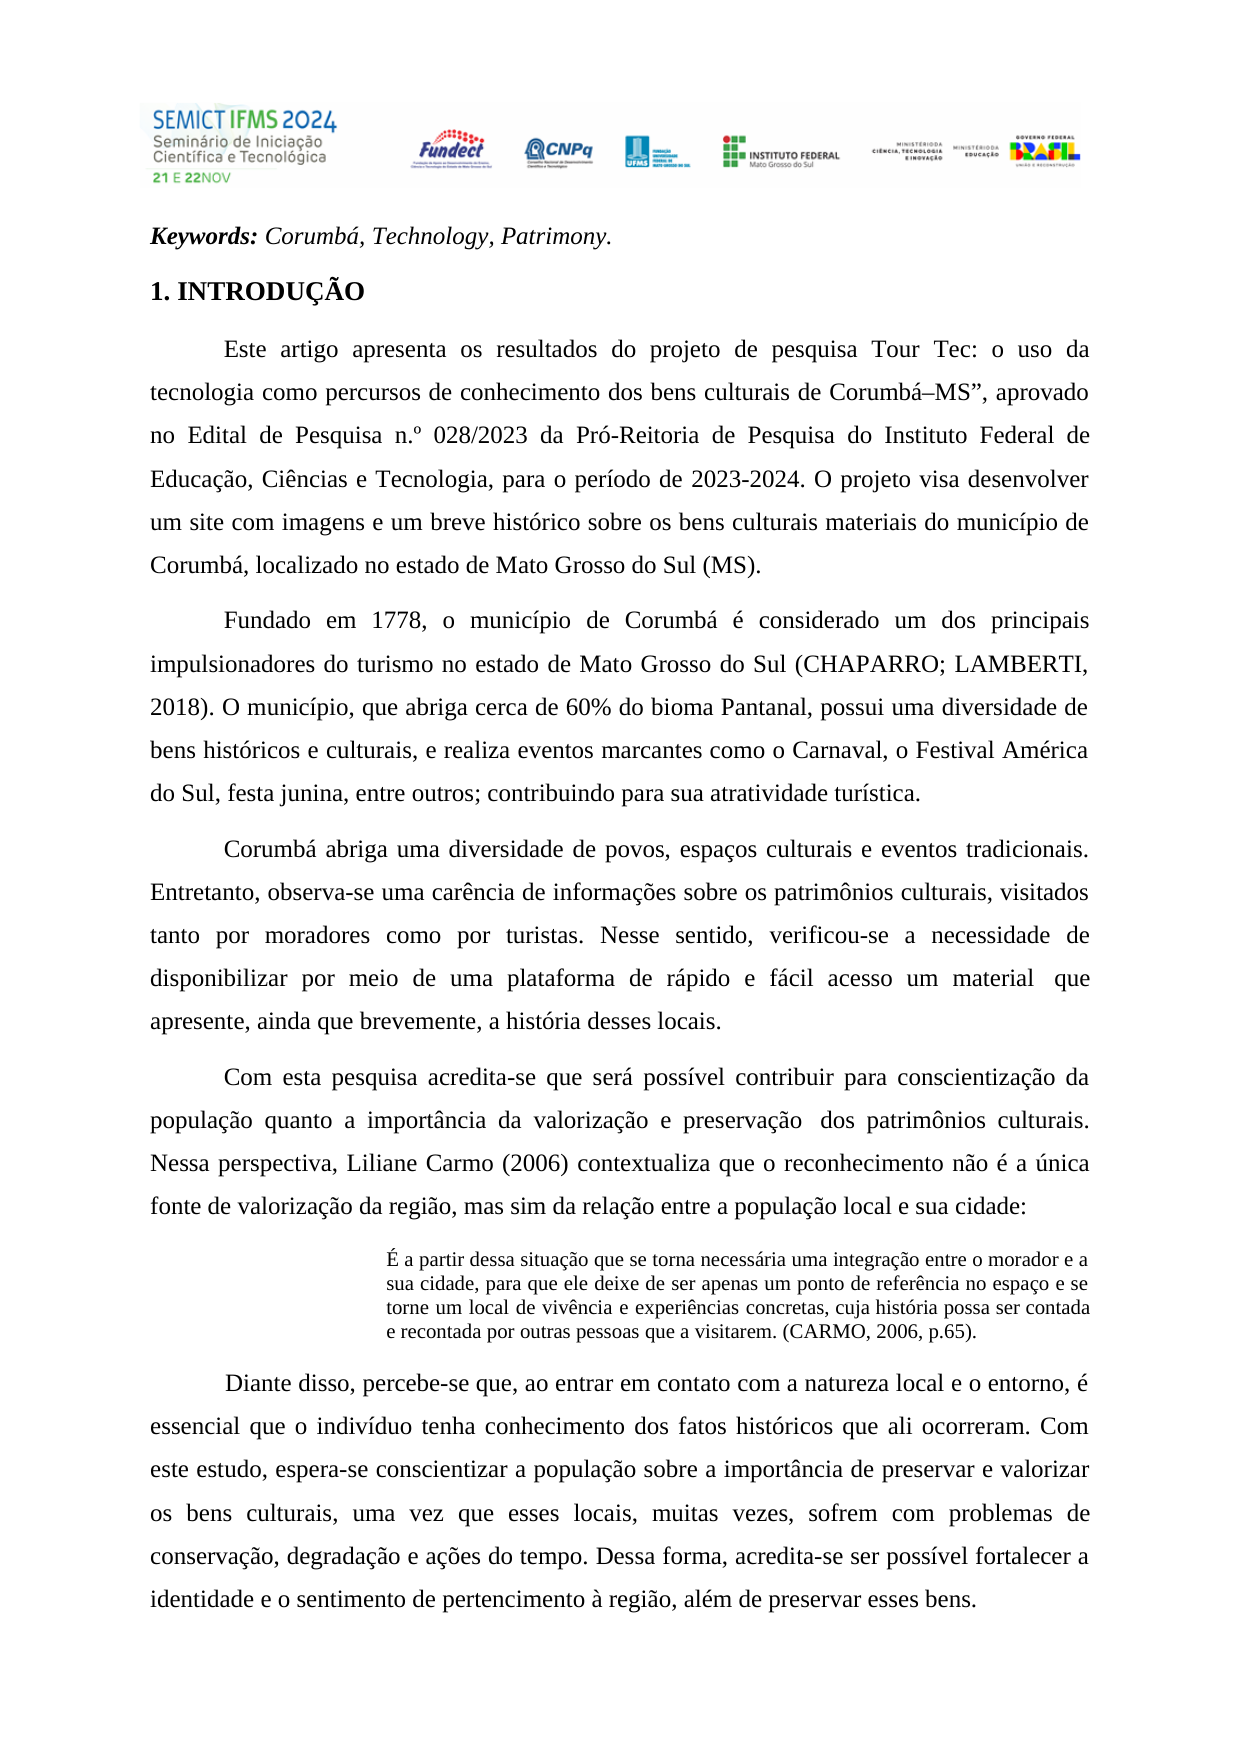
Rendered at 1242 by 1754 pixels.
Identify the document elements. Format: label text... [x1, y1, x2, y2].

text Keywords: Corumbá, Technology, Patrimony. [150, 221, 1102, 250]
subtitle INTRODUÇÃO [150, 275, 1102, 306]
picture [139, 78, 1103, 215]
text Corumbá abriga uma diversidade de povos, espaços culturais e eventos tradicionais. Entretanto, observa-se uma carência de informações sobre os patrimônios culturais, visitados tanto por moradores como por turistas. Nesse sentido, verificou-se a necessidade de disponibilizar por meio de uma plataforma de rápido e fácil acesso um material que apresente, ainda que brevemente, a história desses locais. [150, 834, 1090, 1035]
text Fundado em 1778, o município de Corumbá é considerado um dos principais impulsionadores do turismo no estado de Mato Grosso do Sul (CHAPARRO; LAMBERTI, 2018). O município, que abriga cerca de 60% do bioma Pantanal, possui uma diversidade de bens históricos e culturais, e realiza eventos marcantes como o Carnaval, o Festival América do Sul, festa junina, entre outros; contribuindo para sua atratividade turística. [150, 606, 1090, 807]
text Com esta pesquisa acredita-se que será possível contribuir para conscientização da população quanto a importância da valorização e preservação dos patrimônios culturais. Nessa perspectiva, Liliane Carmo (2006) contextualiza que o reconhecimento não é a única fonte de valorização da região, mas sim da relação entre a população local e sua cidade: [150, 1062, 1090, 1220]
text Diante disso, percebe-se que, ao entrar em contato com a natureza local e o entorno, é essencial que o indivíduo tenha conhecimento dos fatos históricos que ali ocorreram. Com este estudo, espera-se conscientizar a população sobre a importância de preservar e valorizar os bens culturais, uma vez que esses locais, muitas vezes, sofrem com problemas de conservação, degradação e ações do tempo. Dessa forma, acredita-se ser possível fortalecer a identidade e o sentimento de pertencimento à região, além de preservar esses bens. [150, 1368, 1090, 1613]
text É a partir dessa situação que se torna necessária uma integração entre o morador e a sua cidade, para que ele deixe de ser apenas um ponto de referência no espaço e se torne um local de vivência e experiências concretas, cuja história possa ser contada e recontada por outras pessoas que a visitarem. (CARMO, 2006, p.65). [386, 1247, 1090, 1343]
text Este artigo apresenta os resultados do projeto de pesquisa Tour Tec: o uso da tecnologia como percursos de conhecimento dos bens culturais de Corumbá–MS”, aprovado no Edital de Pesquisa n.º 028/2023 da Pró-Reitoria de Pesquisa do Instituto Federal de Educação, Ciências e Tecnologia, para o período de 2023-2024. O projeto visa desenvolver um site com imagens e um breve histórico sobre os bens culturais materiais do município de Corumbá, localizado no estado de Mato Grosso do Sul (MS). [150, 334, 1090, 579]
